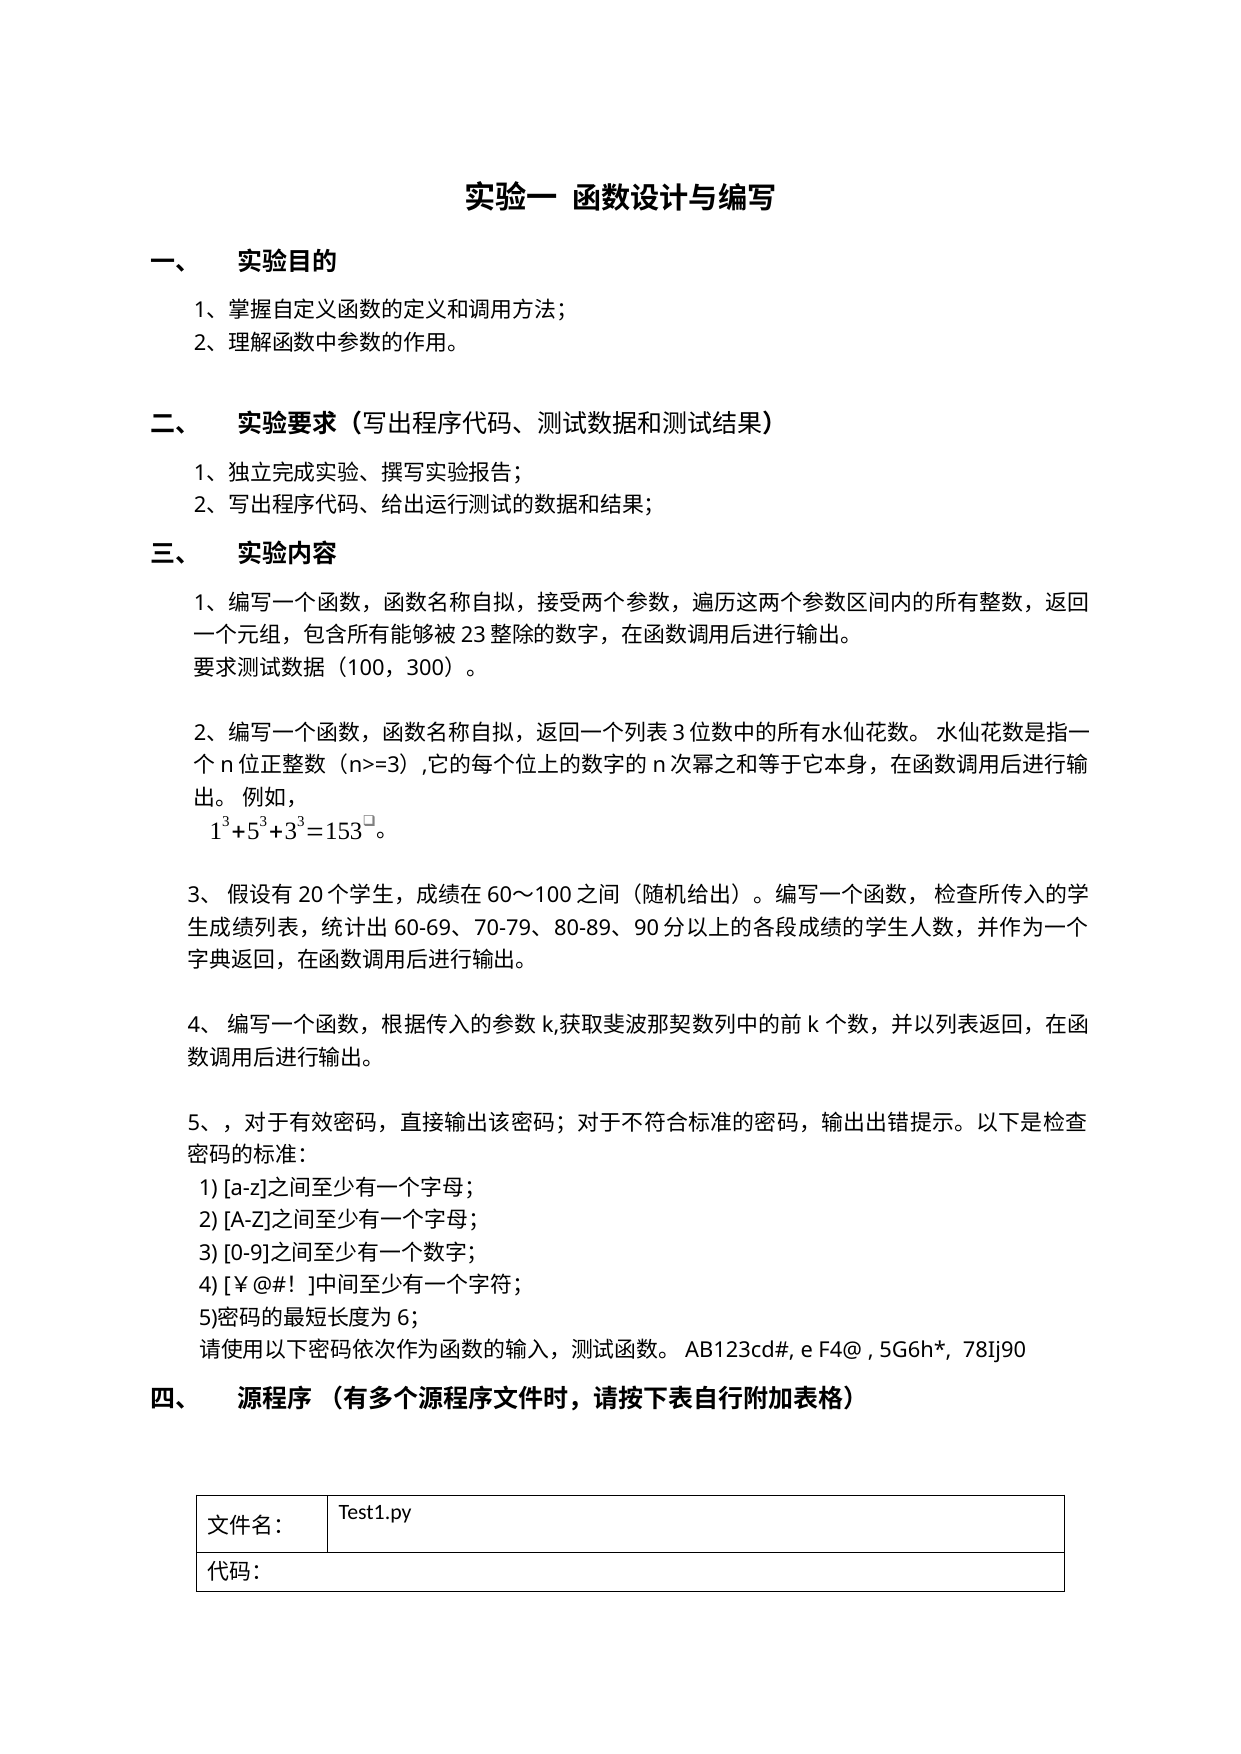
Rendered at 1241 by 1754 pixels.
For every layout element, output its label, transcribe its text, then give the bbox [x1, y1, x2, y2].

list 1) [a-z]之间至少有一个字母； [187, 1169, 1090, 1202]
list 3) [0-9]之间至少有一个数字； [187, 1234, 1090, 1267]
list 2、理解函数中参数的作用。 [194, 324, 1090, 357]
list 5、，对于有效密码，直接输出该密码；对于不符合标准的密码，输出出错提示。以下是检查密码的标准： [187, 1104, 1090, 1169]
list 2、写出程序代码、给出运行测试的数据和结果； [194, 487, 1090, 519]
list 2、编写一个函数，函数名称自拟，返回一个列表3位数中的所有水仙花数。 水仙花数是指一个n位正整数（n>=3）,它的每个位上的数字的n次幂之和等于它本身，在函数调用后进行输出。 例如， [194, 714, 1090, 812]
list 。 [194, 812, 1090, 844]
list 4、 编写一个函数，根据传入的参数k,获取斐波那契数列中的前k 个数，并以列表返回，在函数调用后进行输出。 [187, 1007, 1090, 1072]
list 源程序 （有多个源程序文件时，请按下表自行附加表格） [150, 1364, 1090, 1429]
list 要求测试数据（100，300）。 [194, 649, 1090, 682]
list 1、独立完成实验、撰写实验报告； [194, 454, 1090, 487]
list 实验目的 [150, 227, 1090, 292]
text 实验一 函数设计与编写 [150, 162, 1090, 227]
list 实验要求（写出程序代码、测试数据和测试结果） [150, 389, 1090, 454]
list 1、编写一个函数，函数名称自拟，接受两个参数，遍历这两个参数区间内的所有整数，返回一个元组，包含所有能够被23整除的数字，在函数调用后进行输出。 [194, 584, 1090, 649]
list 实验内容 [150, 519, 1090, 584]
list 5)密码的最短长度为6； [187, 1299, 1090, 1332]
list 请使用以下密码依次作为函数的输入，测试函数。 AB123cd#, e F4@ , 5G6h*, 78Ij90 [187, 1332, 1090, 1364]
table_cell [197, 1553, 1064, 1591]
list 1、掌握自定义函数的定义和调用方法； [194, 292, 1090, 324]
list 2) [A-Z]之间至少有一个字母； [187, 1202, 1090, 1234]
table_header Test1.py [328, 1496, 1064, 1552]
list 4) [￥@#！]中间至少有一个字符； [187, 1267, 1090, 1299]
list 3、 假设有20个学生，成绩在60～100之间（随机给出）。编写一个函数， 检查所传入的学生成绩列表，统计出60-69、70-79、80-89、90分以上的各段成绩的学生人数，并作为一个字典返回，在函数调用后进行输出。 [187, 877, 1090, 974]
table_header 文件名： [197, 1496, 327, 1552]
